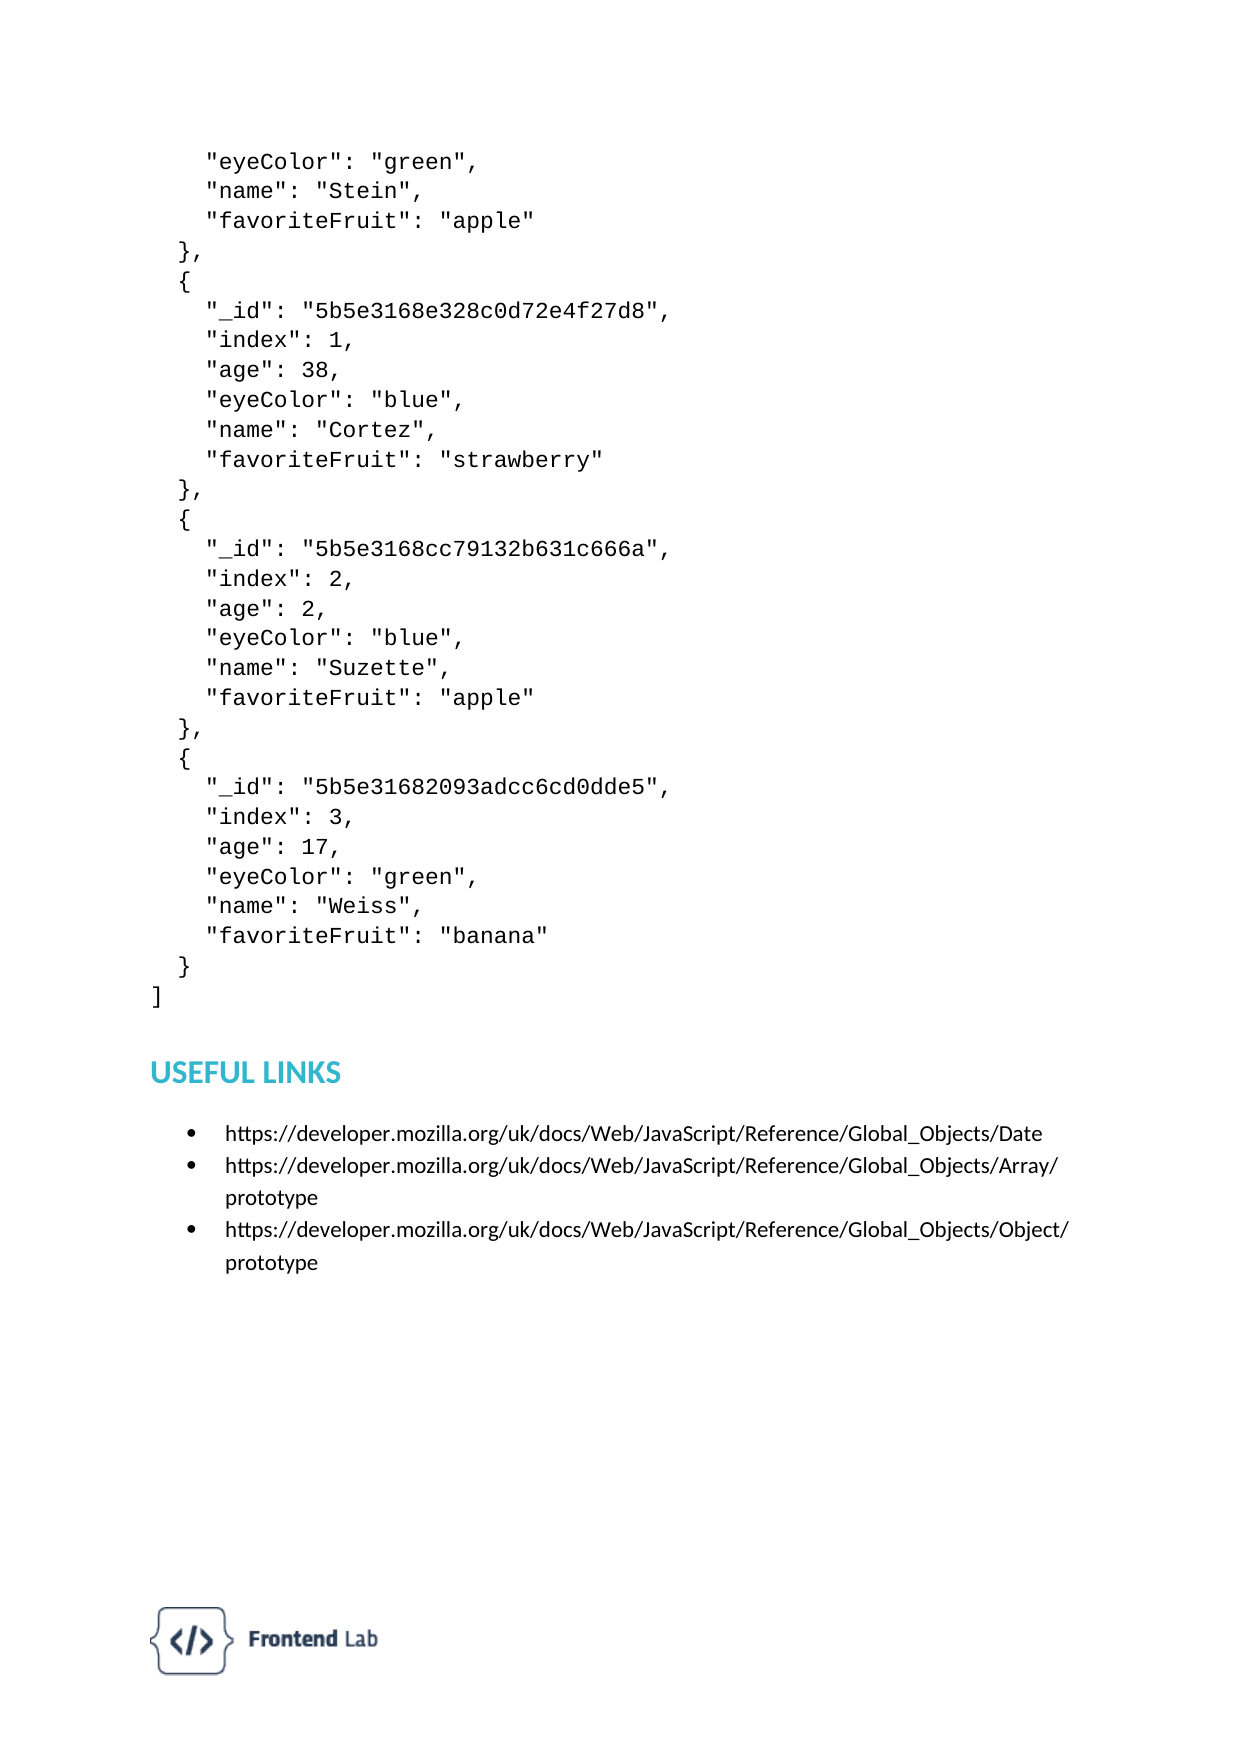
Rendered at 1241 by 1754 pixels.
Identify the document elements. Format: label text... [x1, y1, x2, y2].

subtitle USEFUL LINKS [150, 1051, 1090, 1092]
list https://developer.mozilla.org/uk/docs/Web/JavaScript/Reference/Global_Objects/Date [187, 1119, 1090, 1147]
text "favoriteFruit": "apple" [150, 686, 1090, 712]
text "_id": "5b5e3168cc79132b631c666a", [150, 537, 1090, 563]
text "name": "Stein", [150, 180, 1090, 206]
text "index": 2, [150, 567, 1090, 593]
text "age": 17, [150, 835, 1090, 861]
picture [150, 1607, 380, 1676]
text "name": "Suzette", [150, 656, 1090, 682]
text "_id": "5b5e3168e328c0d72e4f27d8", [150, 299, 1090, 325]
text "age": 2, [150, 597, 1090, 623]
text "favoriteFruit": "banana" [150, 924, 1090, 951]
text "favoriteFruit": "apple" [150, 209, 1090, 236]
text "favoriteFruit": "strawberry" [150, 448, 1090, 474]
text }, [150, 716, 1090, 742]
text "index": 3, [150, 805, 1090, 831]
text }, [150, 239, 1090, 265]
text }, [150, 478, 1090, 504]
text "name": "Weiss", [150, 895, 1090, 921]
text { [150, 507, 1090, 533]
text "age": 38, [150, 358, 1090, 384]
text "eyeColor": "blue", [150, 388, 1090, 414]
text { [150, 269, 1090, 295]
text "index": 1, [150, 329, 1090, 355]
text "name": "Cortez", [150, 418, 1090, 444]
list https://developer.mozilla.org/uk/docs/Web/JavaScript/Reference/Global_Objects/Object/prototype [187, 1216, 1090, 1276]
text "_id": "5b5e31682093adcc6cd0dde5", [150, 776, 1090, 802]
text ] [150, 984, 1090, 1010]
text "eyeColor": "green", [150, 150, 1090, 176]
text { [150, 746, 1090, 772]
text "eyeColor": "blue", [150, 627, 1090, 653]
text } [150, 954, 1090, 980]
text "eyeColor": "green", [150, 865, 1090, 891]
list https://developer.mozilla.org/uk/docs/Web/JavaScript/Reference/Global_Objects/Array/prototype [187, 1151, 1090, 1211]
